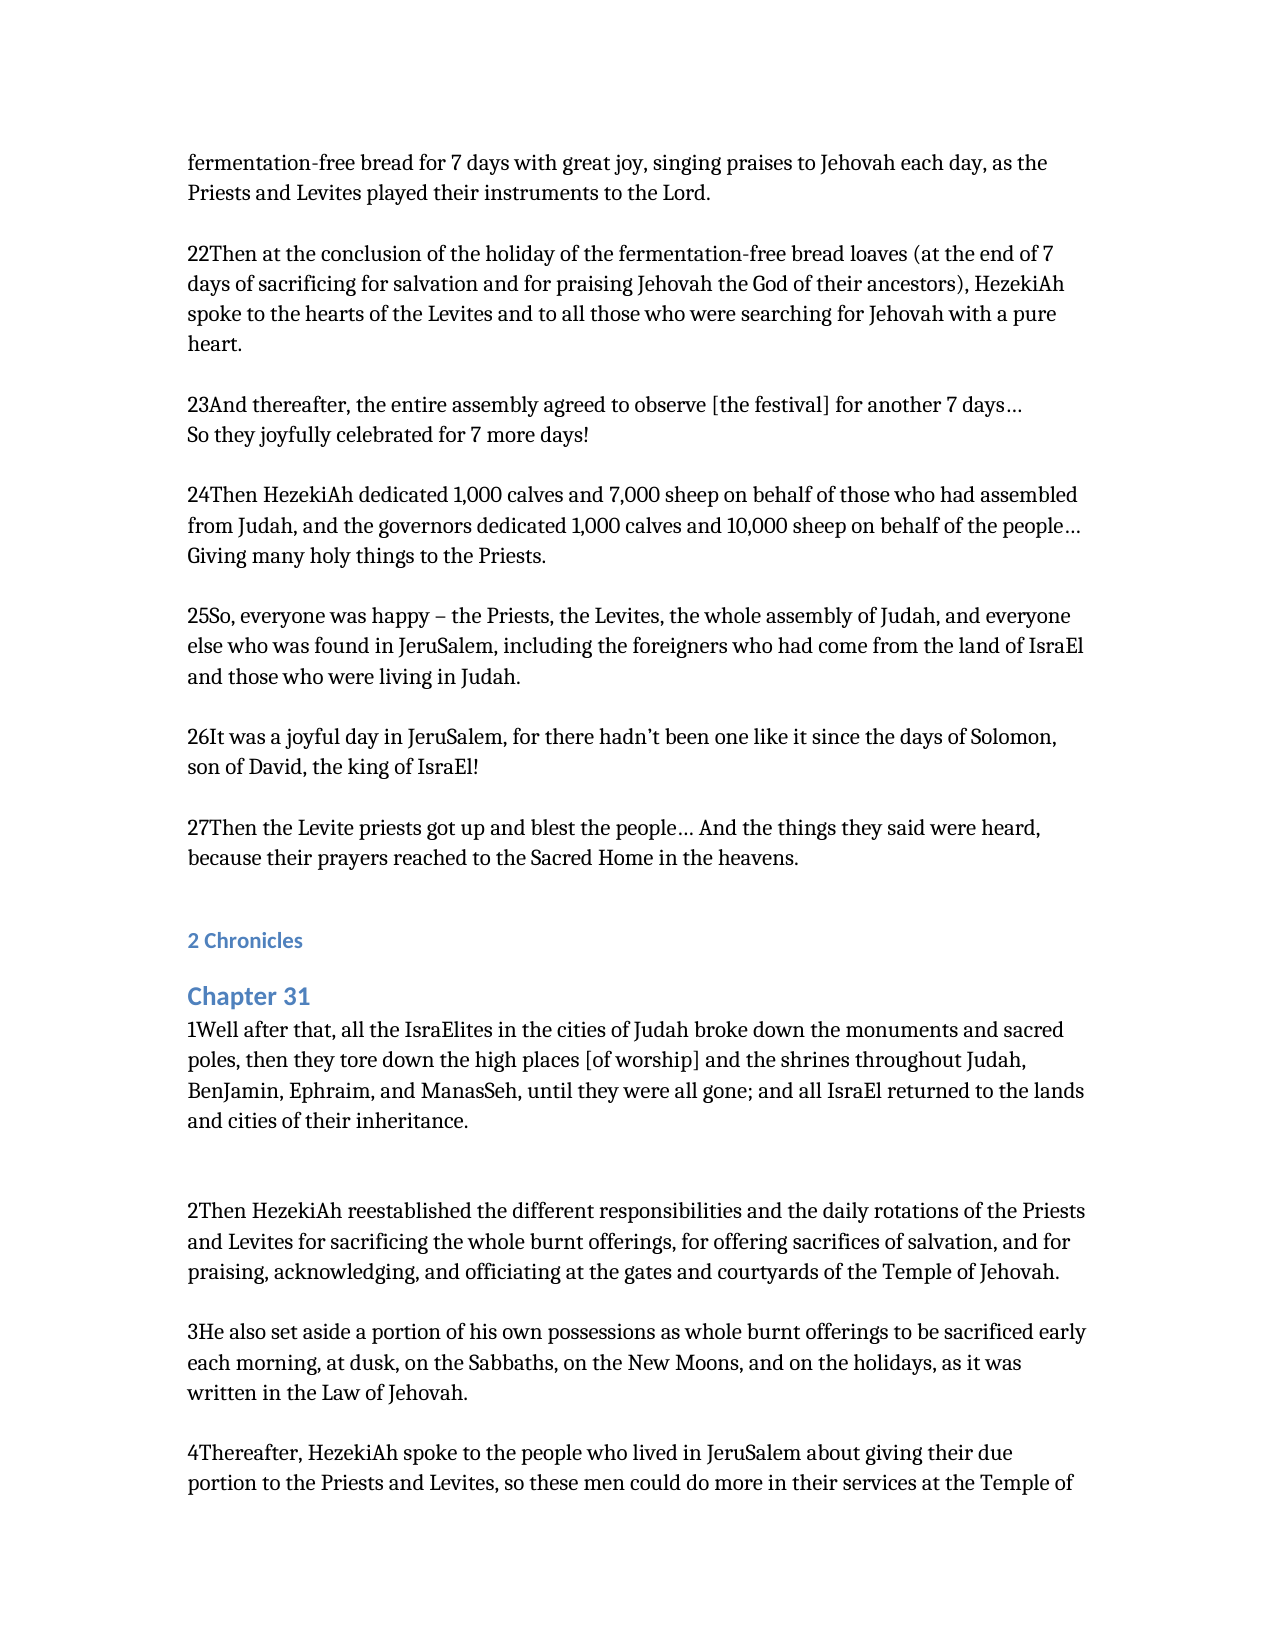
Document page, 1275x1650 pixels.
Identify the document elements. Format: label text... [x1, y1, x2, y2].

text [187, 1017, 1087, 1496]
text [187, 150, 1087, 901]
subtitle 2 Chronicles [187, 926, 1087, 954]
subtitle Chapter 31 [187, 979, 1087, 1012]
